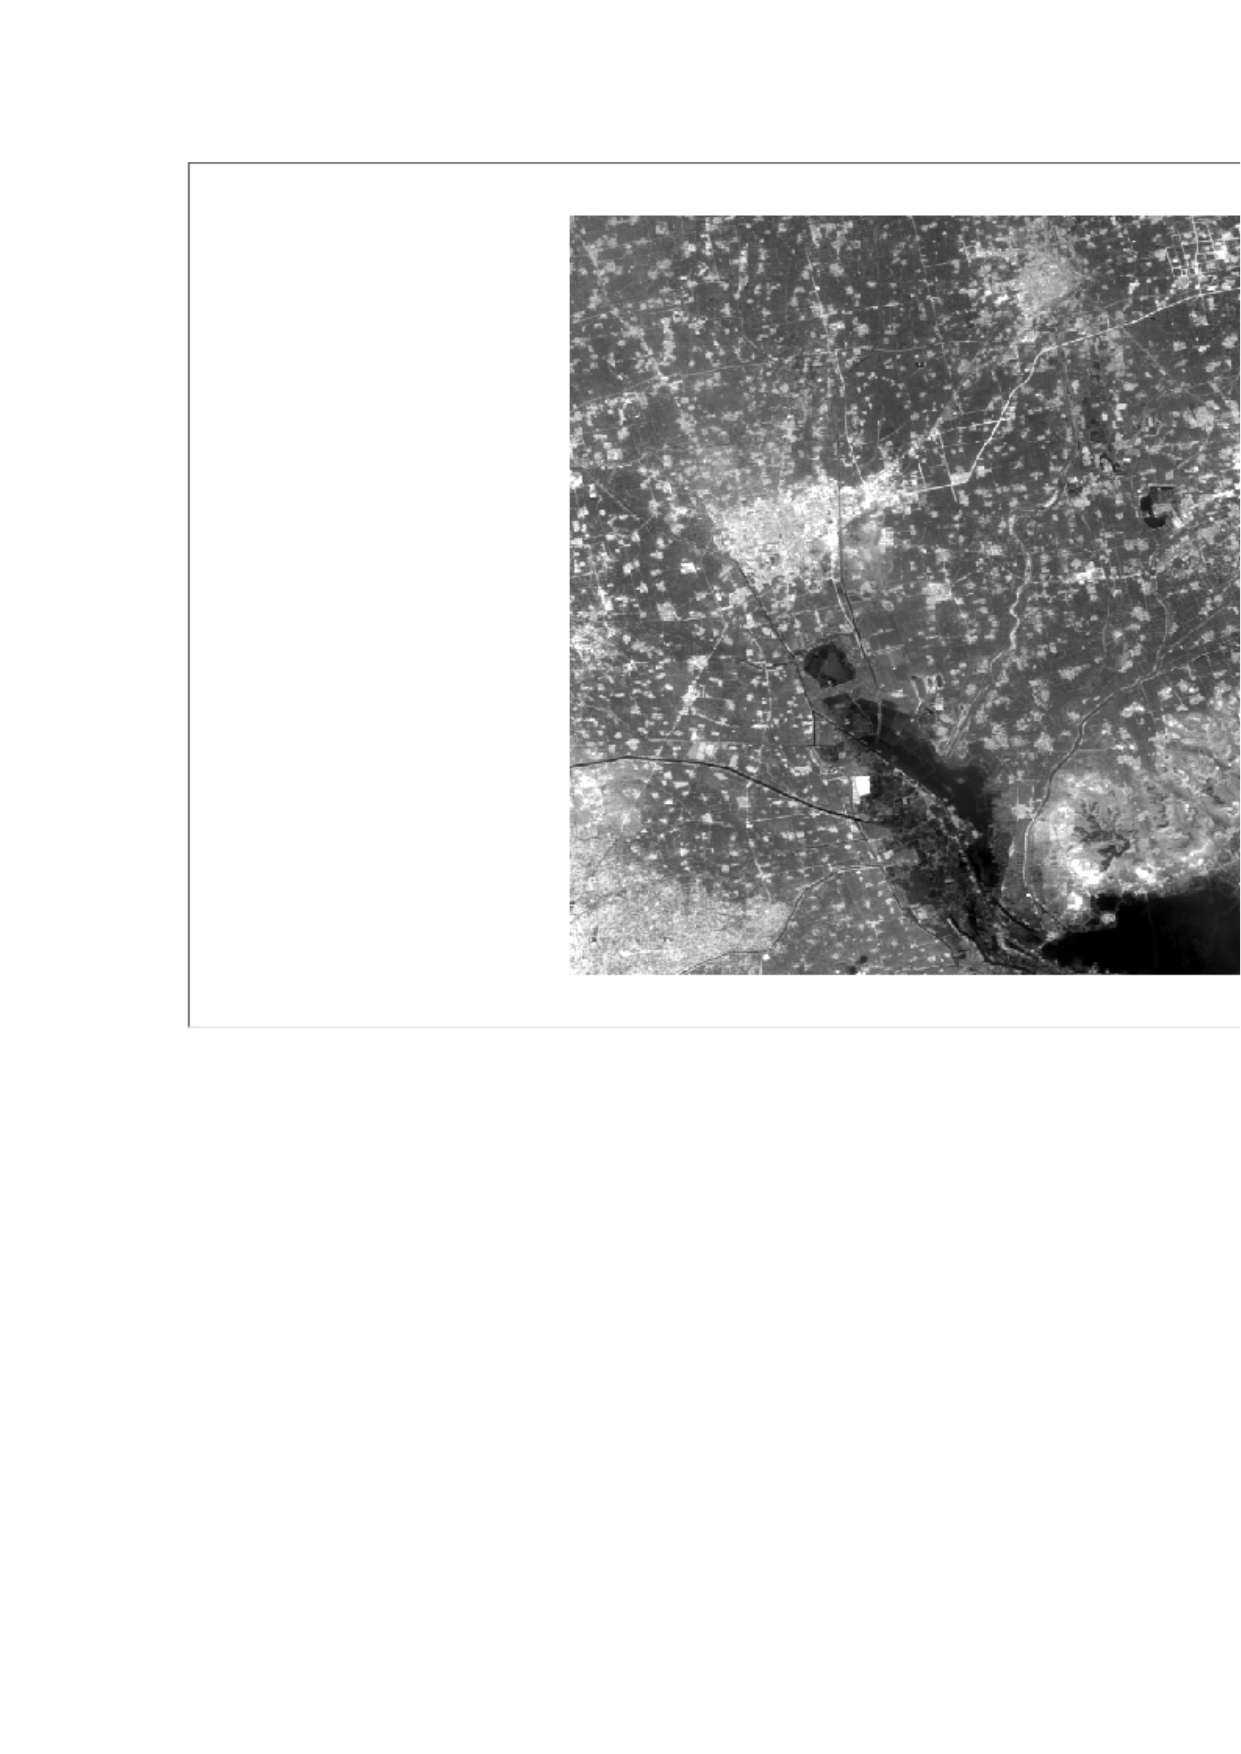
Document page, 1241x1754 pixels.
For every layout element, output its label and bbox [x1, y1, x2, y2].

picture [187, 162, 1241, 1030]
